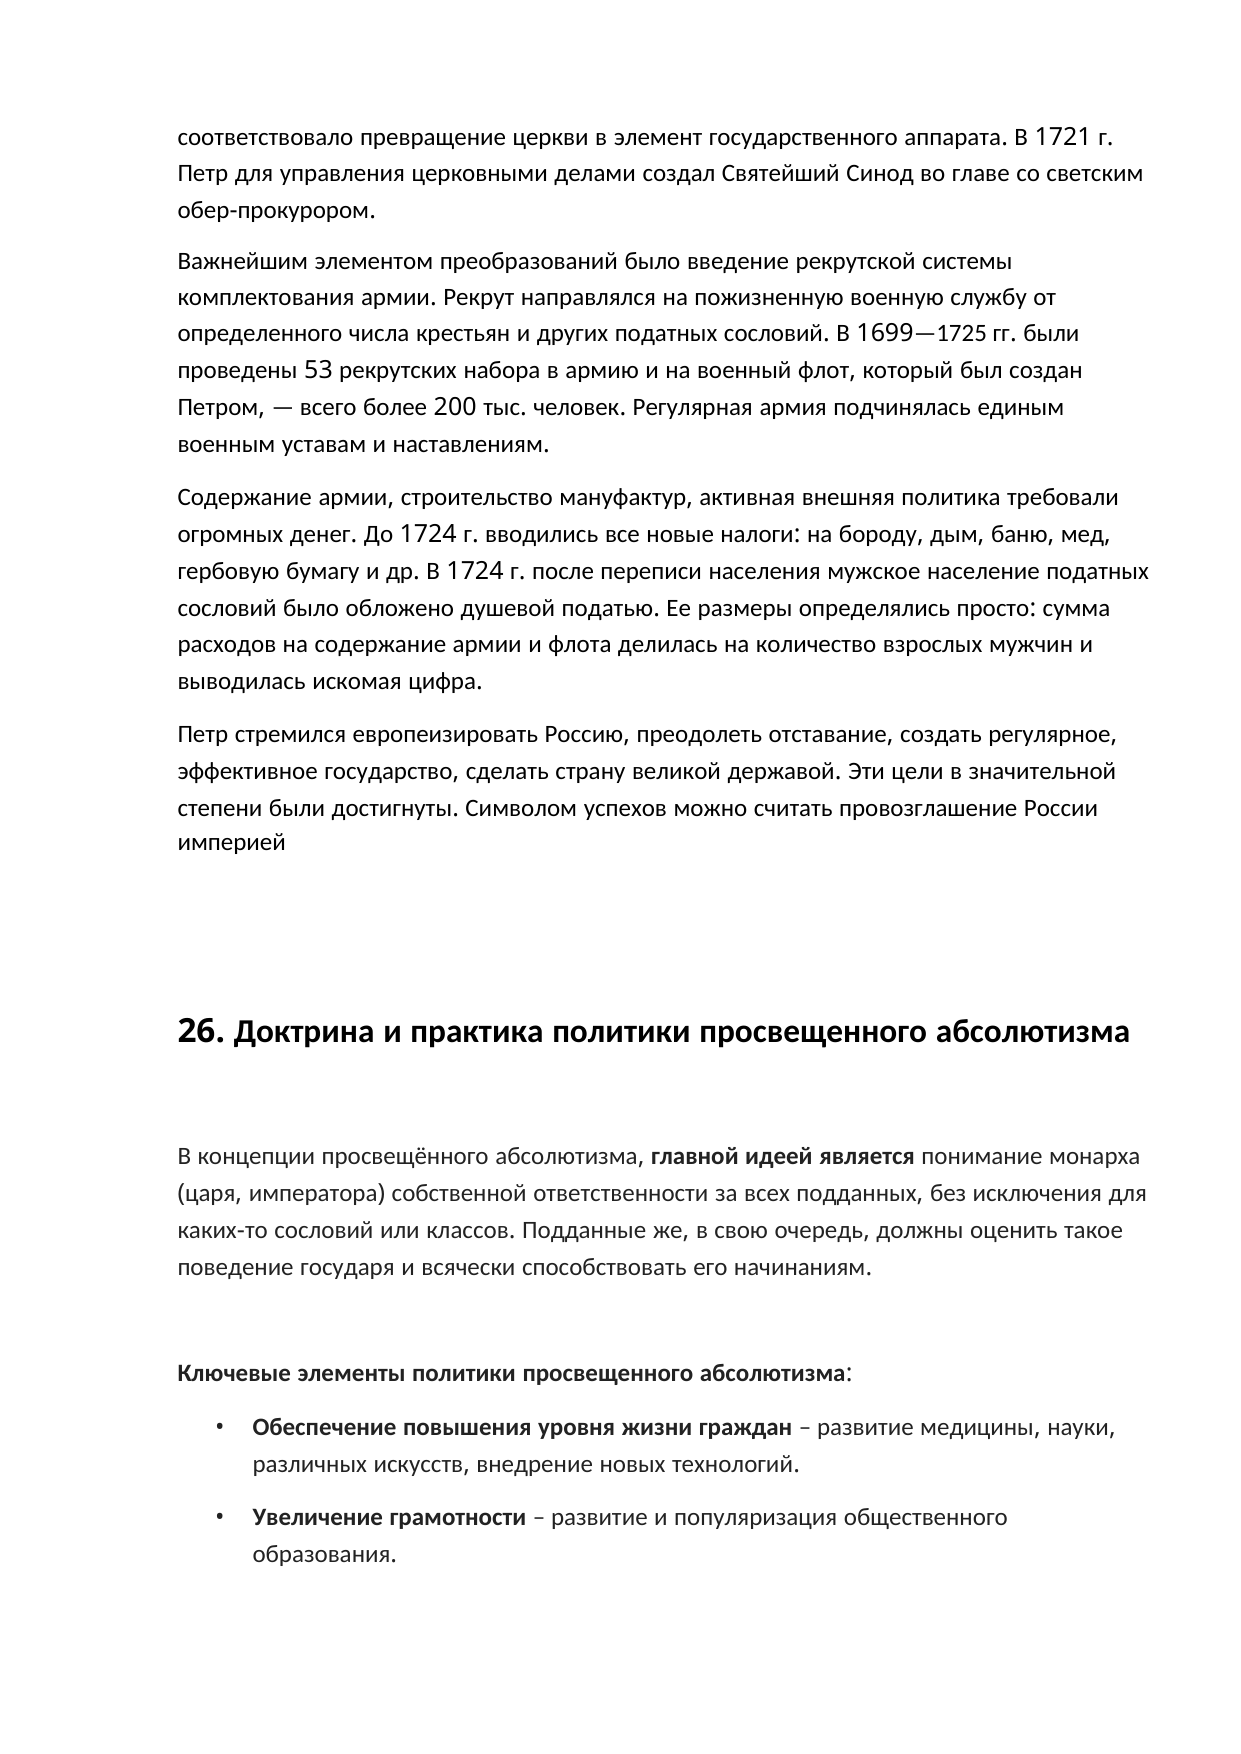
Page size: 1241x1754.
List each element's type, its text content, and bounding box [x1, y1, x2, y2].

text Петр стремился европеизировать Россию, преодолеть отставание, создать регулярное, эффективное государство, сделать страну великой державой. Эти цели в значительной степени были достигнуты. Символом успехов можно считать провозглашение России империей [177, 716, 1152, 887]
list Обеспечение повышения уровня жизни граждан – развитие медицины, науки, различных искусств, внедрение новых технологий. [215, 1408, 1152, 1479]
text Содержание армии, строительство мануфактур, активная внешняя политика требовали огромных денег. До 1724 г. вводились все новые налоги: на бороду, дым, баню, мед, гербовую бумагу и др. В 1724 г. после переписи населения мужское население податных сословий было обложено душевой податью. Ее размеры определялись просто: сумма расходов на содержание армии и флота делилась на количество взрослых мужчин и выводилась искомая цифра. [177, 479, 1152, 697]
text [177, 118, 1152, 226]
list Увеличение грамотности – развитие и популяризация общественного образования. [215, 1499, 1152, 1569]
text Ключевые элементы политики просвещенного абсолютизма: [177, 1355, 1152, 1389]
text Важнейшим элементом преобразований было введение рекрутской системы комплектования армии. Рекрут направлялся на пожизненную военную службу от определенного числа крестьян и других податных сословий. В 1699—1725 гг. были проведены 53 рекрутских набора в армию и на военный флот, который был создан Петром, — всего более 200 тыс. человек. Регулярная армия подчинялась единым военным уставам и наставлениям. [177, 245, 1152, 459]
text В концепции просвещённого абсолютизма, главной идеей является понимание монарха (царя, императора) собственной ответственности за всех подданных, без исключения для каких-то сословий или классов. Подданные же, в свою очередь, должны оценить такое поведение государя и всячески способствовать его начинаниям. [177, 1138, 1152, 1282]
text 26. Доктрина и практика политики просвещенного абсолютизма [177, 1007, 1152, 1052]
